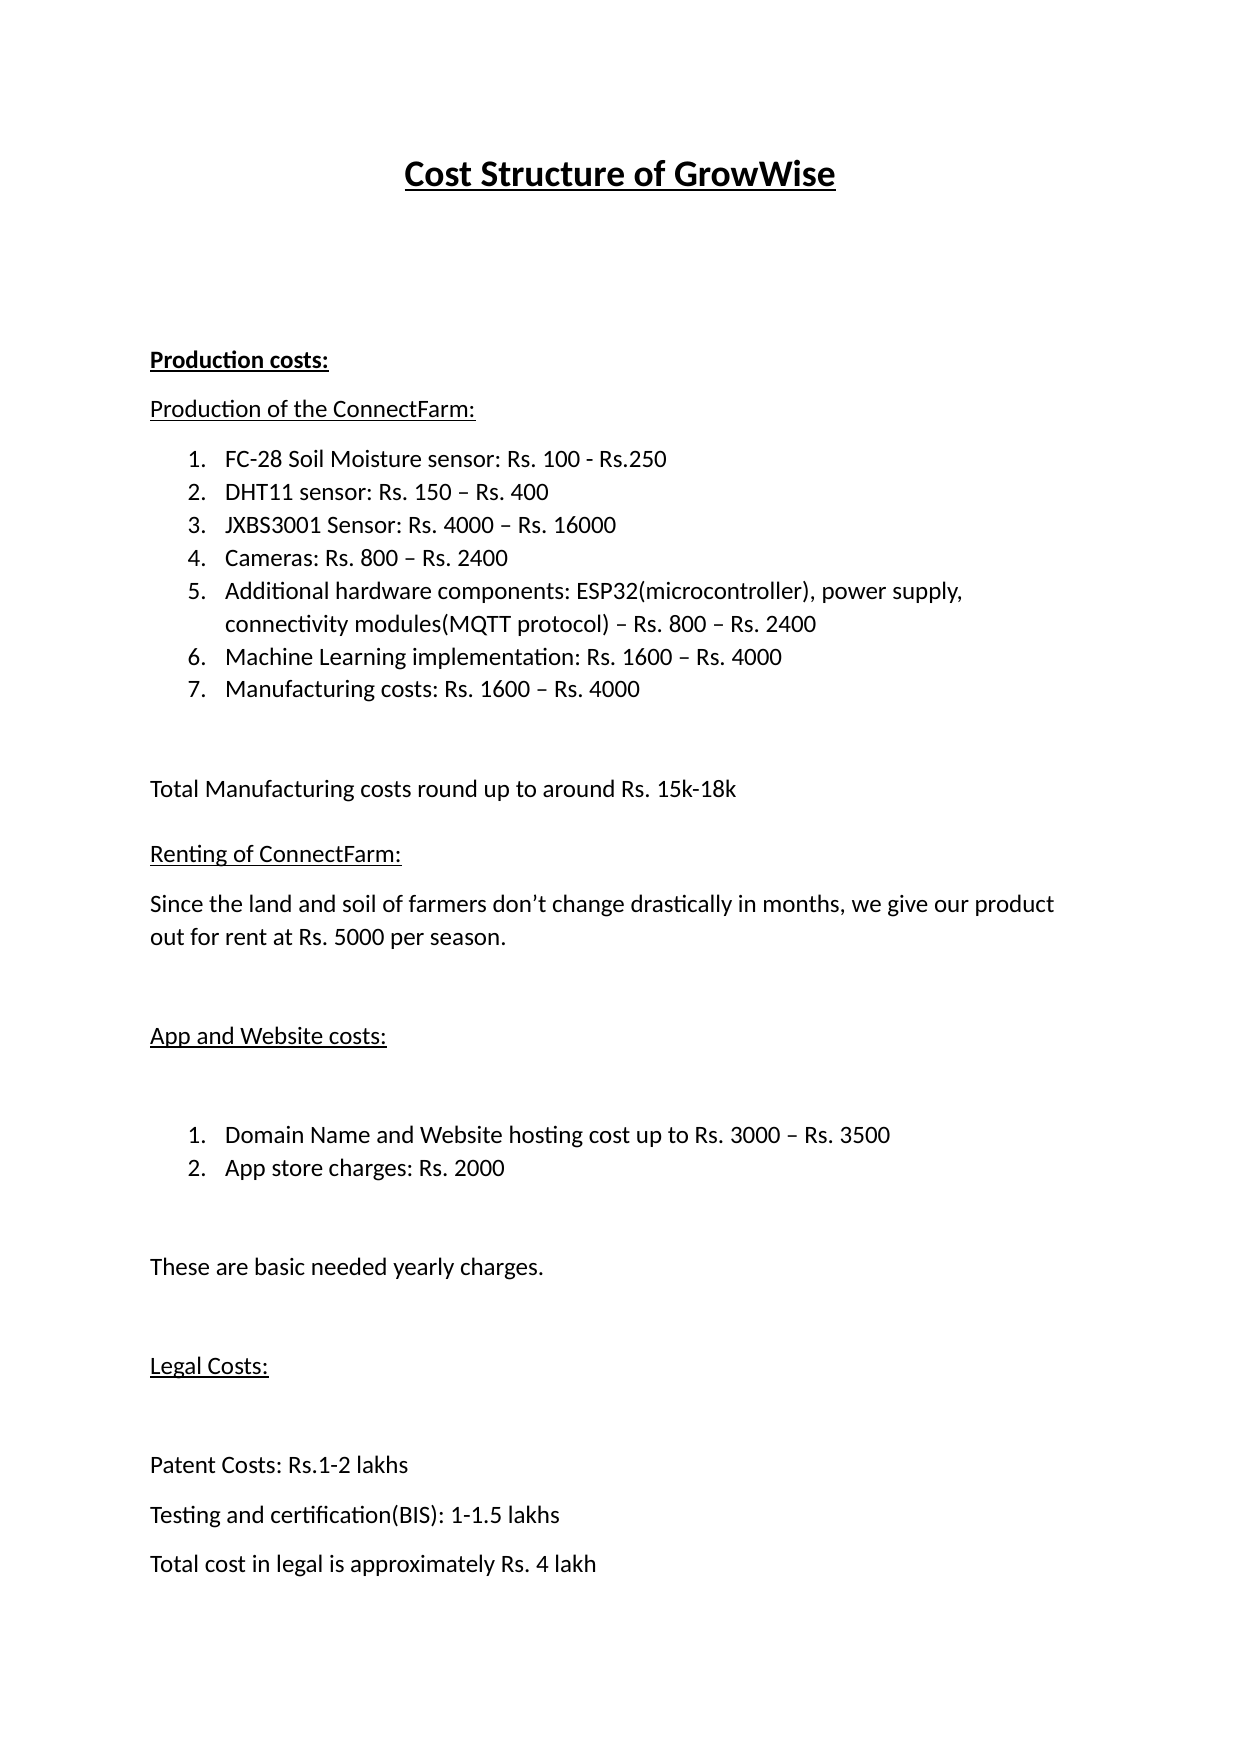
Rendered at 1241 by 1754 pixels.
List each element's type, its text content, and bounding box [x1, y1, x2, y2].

text Since the land and soil of farmers don’t change drastically in months, we give our product out for rent at Rs. 5000 per season. App and Website costs: [150, 888, 1090, 1050]
text Production costs: [150, 344, 1090, 374]
list FC-28 Soil Moisture sensor: Rs. 100 - Rs.250 [187, 443, 1090, 474]
text Production of the ConnectFarm: [150, 393, 1090, 424]
list DHT11 sensor: Rs. 150 – Rs. 400 [187, 476, 1090, 507]
text Total cost in legal is approximately Rs. 4 lakh [150, 1548, 1090, 1579]
text Patent Costs: Rs.1-2 lakhs [150, 1449, 1090, 1480]
text These are basic needed yearly charges. [150, 1251, 1090, 1282]
list App store charges: Rs. 2000 [187, 1152, 1090, 1182]
text Testing and certification(BIS): 1-1.5 lakhs [150, 1499, 1090, 1529]
text Total Manufacturing costs round up to around Rs. 15k-18k Renting of ConnectFarm: [150, 773, 1090, 869]
list JXBS3001 Sensor: Rs. 4000 – Rs. 16000 [187, 509, 1090, 539]
list Manufacturing costs: Rs. 1600 – Rs. 4000 [187, 673, 1090, 704]
text Legal Costs: [150, 1350, 1090, 1381]
list Additional hardware components: ESP32(microcontroller), power supply, connectivity modules(MQTT protocol) – Rs. 800 – Rs. 2400 [187, 575, 1090, 638]
list Machine Learning implementation: Rs. 1600 – Rs. 4000 [187, 641, 1090, 671]
list Domain Name and Website hosting cost up to Rs. 3000 – Rs. 3500 [187, 1119, 1090, 1149]
list Cameras: Rs. 800 – Rs. 2400 [187, 542, 1090, 572]
text Cost Structure of GrowWise [150, 150, 1090, 276]
